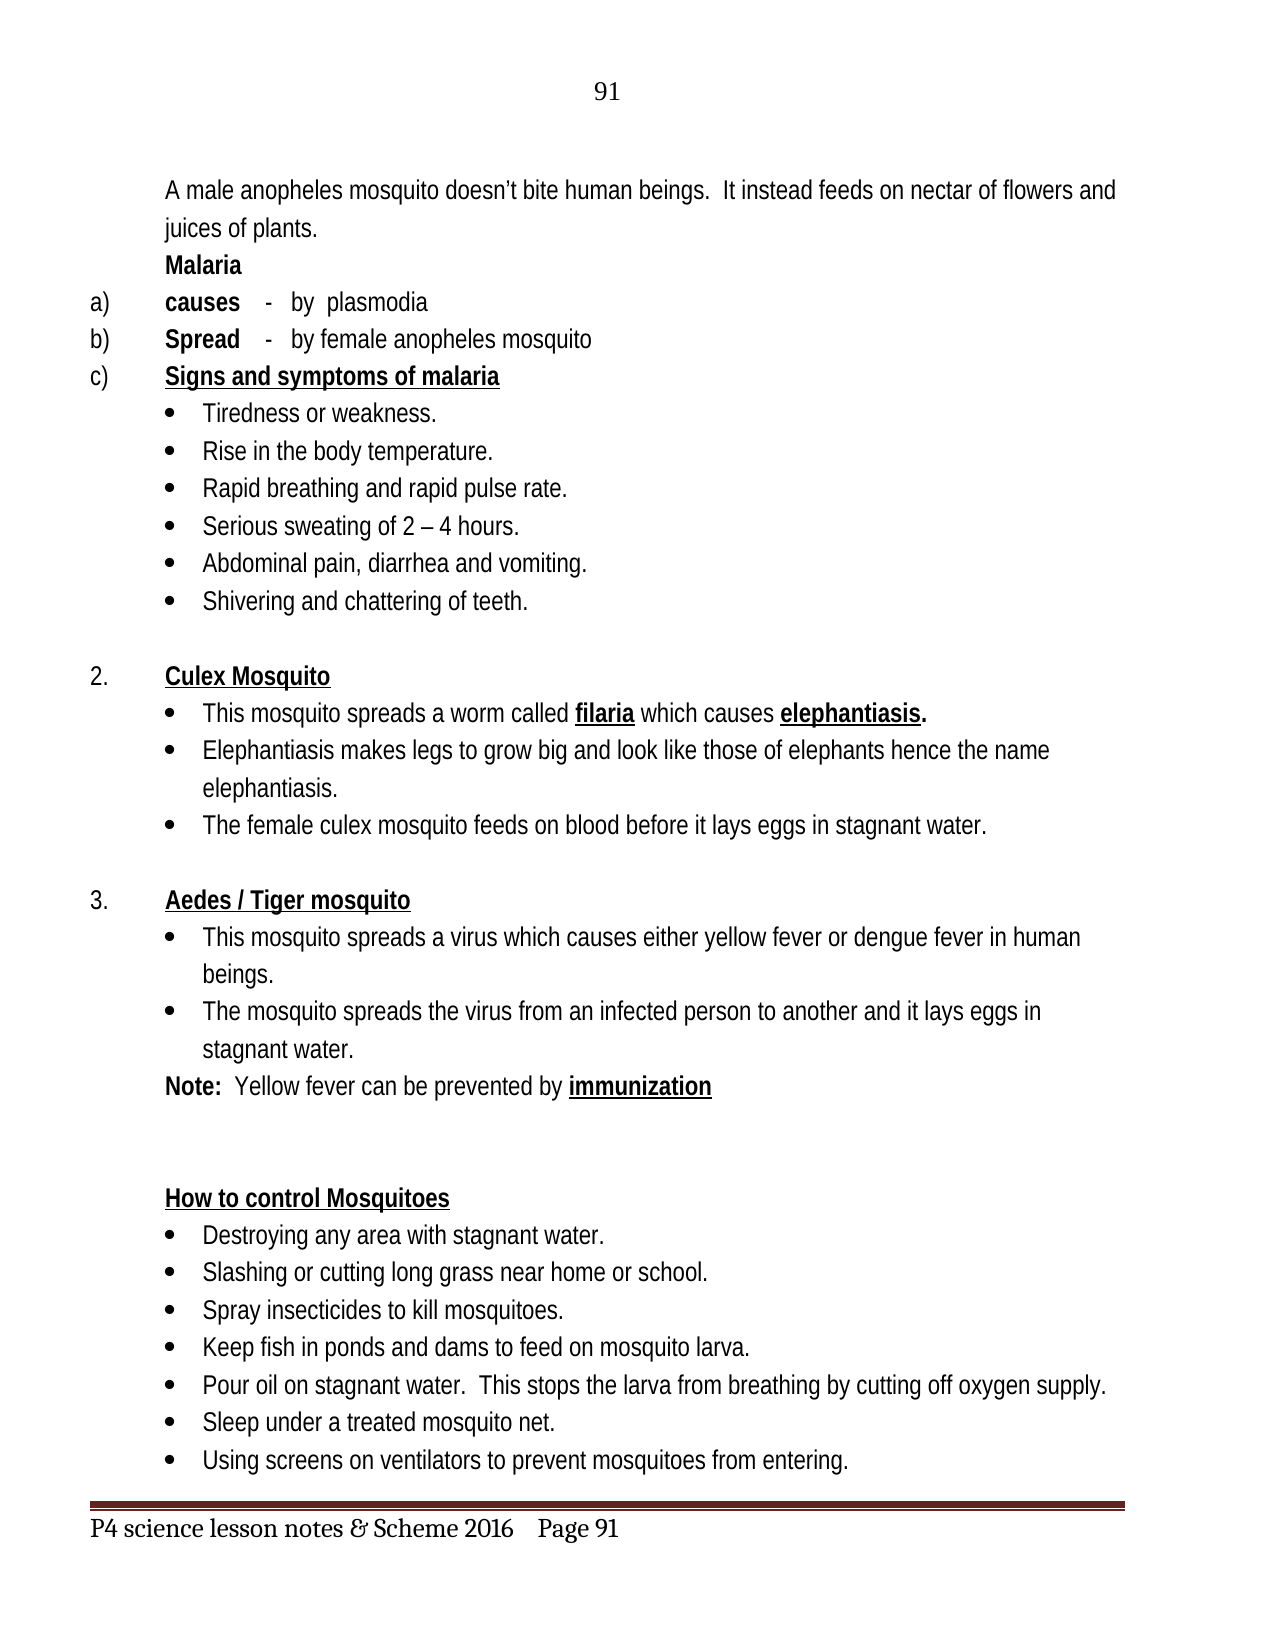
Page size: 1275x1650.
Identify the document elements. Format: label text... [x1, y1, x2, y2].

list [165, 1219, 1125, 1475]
text b) Spread - by female anopheles mosquito [90, 323, 1125, 354]
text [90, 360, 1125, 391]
text a) causes - by plasmodia [90, 286, 1125, 317]
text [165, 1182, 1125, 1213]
text A male anopheles mosquito doesn’t bite human beings. It instead feeds on nectar of flowers and juices of plants. [165, 174, 1125, 243]
text Malaria [165, 249, 1125, 280]
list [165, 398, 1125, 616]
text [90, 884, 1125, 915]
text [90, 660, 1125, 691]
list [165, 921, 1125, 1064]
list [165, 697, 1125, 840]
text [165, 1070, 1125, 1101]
